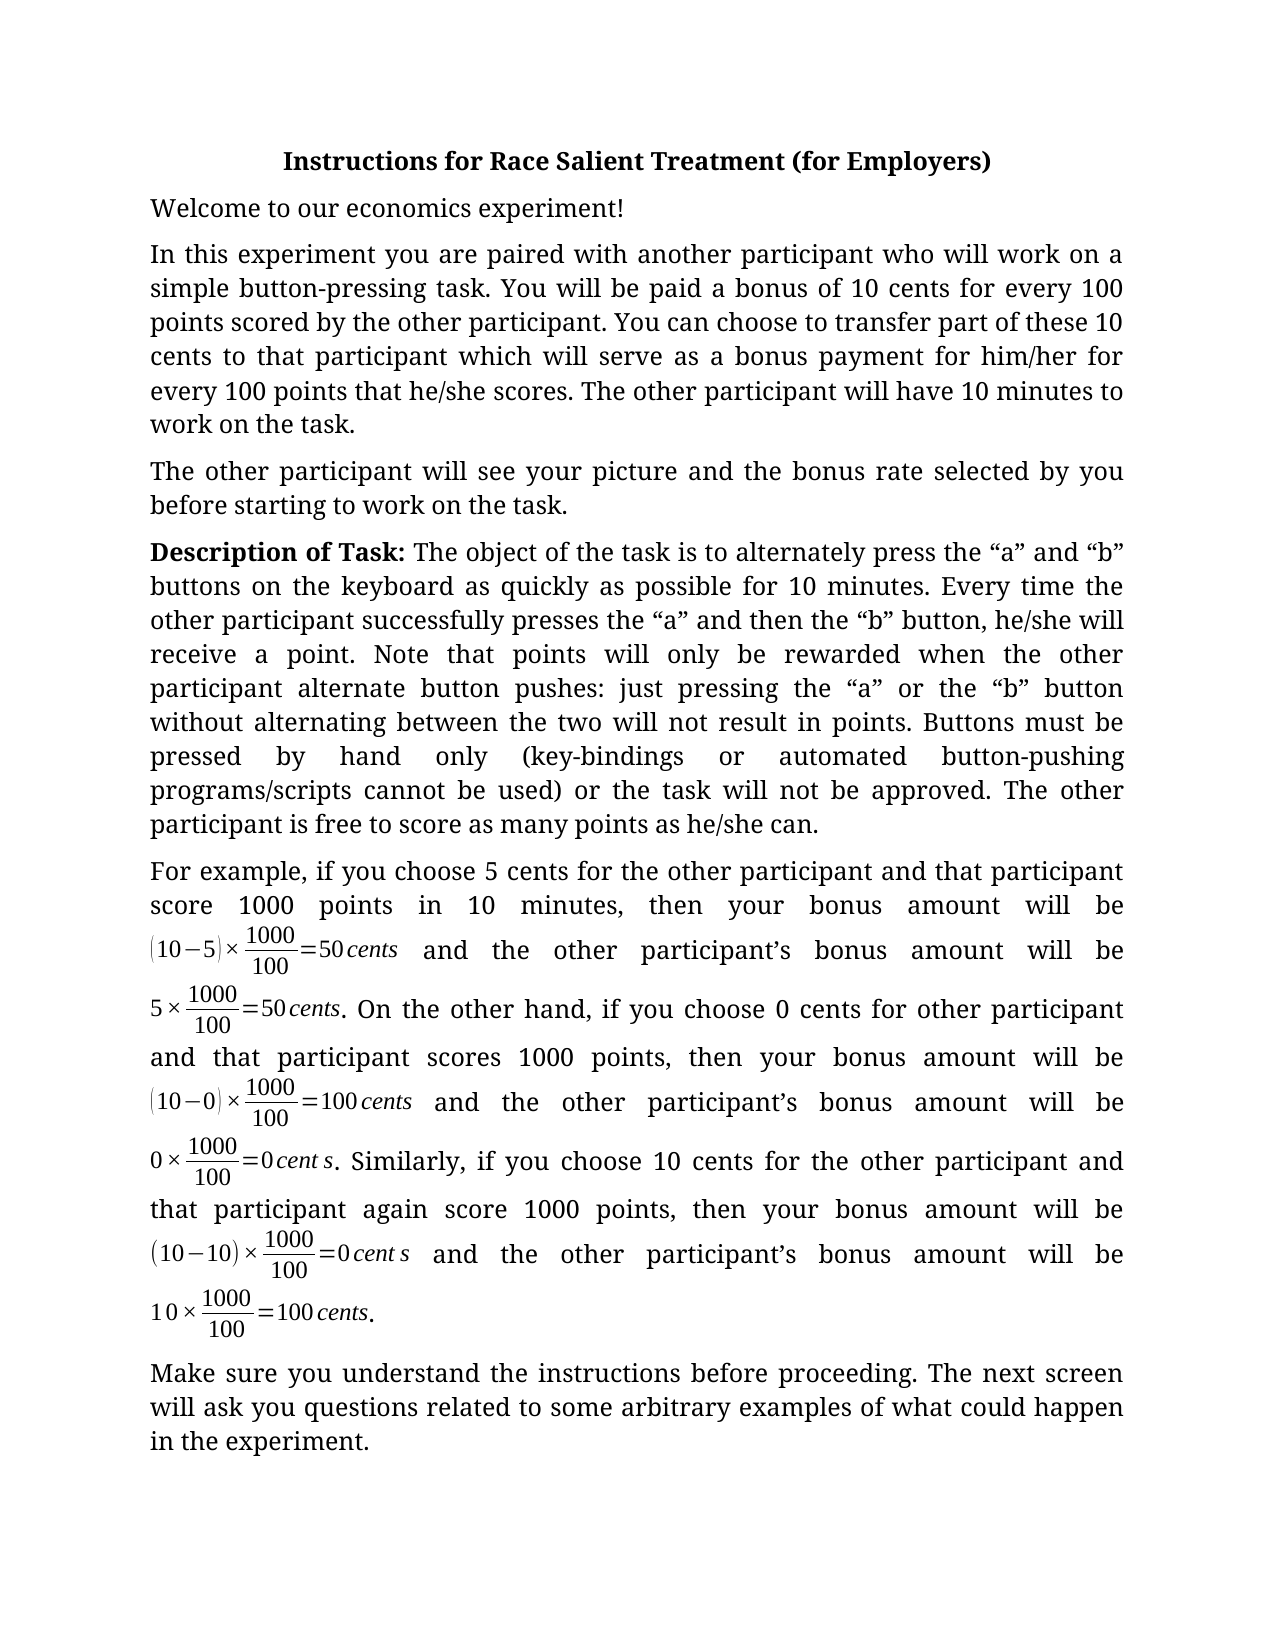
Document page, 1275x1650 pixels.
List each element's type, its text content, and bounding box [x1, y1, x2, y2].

text Make sure you understand the instructions before proceeding. The next screen will ask you questions related to some arbitrary examples of what could happen in the experiment. [150, 1356, 1125, 1458]
text For example, if you choose 5 cents for the other participant and that participant score 1000 points in 10 minutes, then your bonus amount will be and the other participant’s bonus amount will be . On the other hand, if you choose 0 cents for other participant and that participant scores 1000 points, then your bonus amount will be and the other participant’s bonus amount will be . Similarly, if you choose 10 cents for the other participant and that participant again score 1000 points, then your bonus amount will be and the other participant’s bonus amount will be . [150, 853, 1125, 1343]
text In this experiment you are paired with another participant who will work on a simple button-pressing task. You will be paid a bonus of 10 cents for every 100 points scored by the other participant. You can choose to transfer part of these 10 cents to that participant which will serve as a bonus payment for him/her for every 100 points that he/she scores. The other participant will have 10 minutes to work on the task. [150, 237, 1125, 441]
text Instructions for Race Salient Treatment (for Employers) [150, 144, 1125, 178]
text Welcome to our economics experiment! [150, 190, 1125, 224]
text Description of Task: The object of the task is to alternately press the “a” and “b” buttons on the keyboard as quickly as possible for 10 minutes. Every time the other participant successfully presses the “a” and then the “b” button, he/she will receive a point. Note that points will only be rewarded when the other participant alternate button pushes: just pressing the “a” or the “b” button without alternating between the two will not result in points. Buttons must be pressed by hand only (key-bindings or automated button-pushing programs/scripts cannot be used) or the task will not be approved. The other participant is free to score as many points as he/she can. [150, 534, 1125, 841]
text The other participant will see your picture and the bonus rate selected by you before starting to work on the task. [150, 454, 1125, 522]
